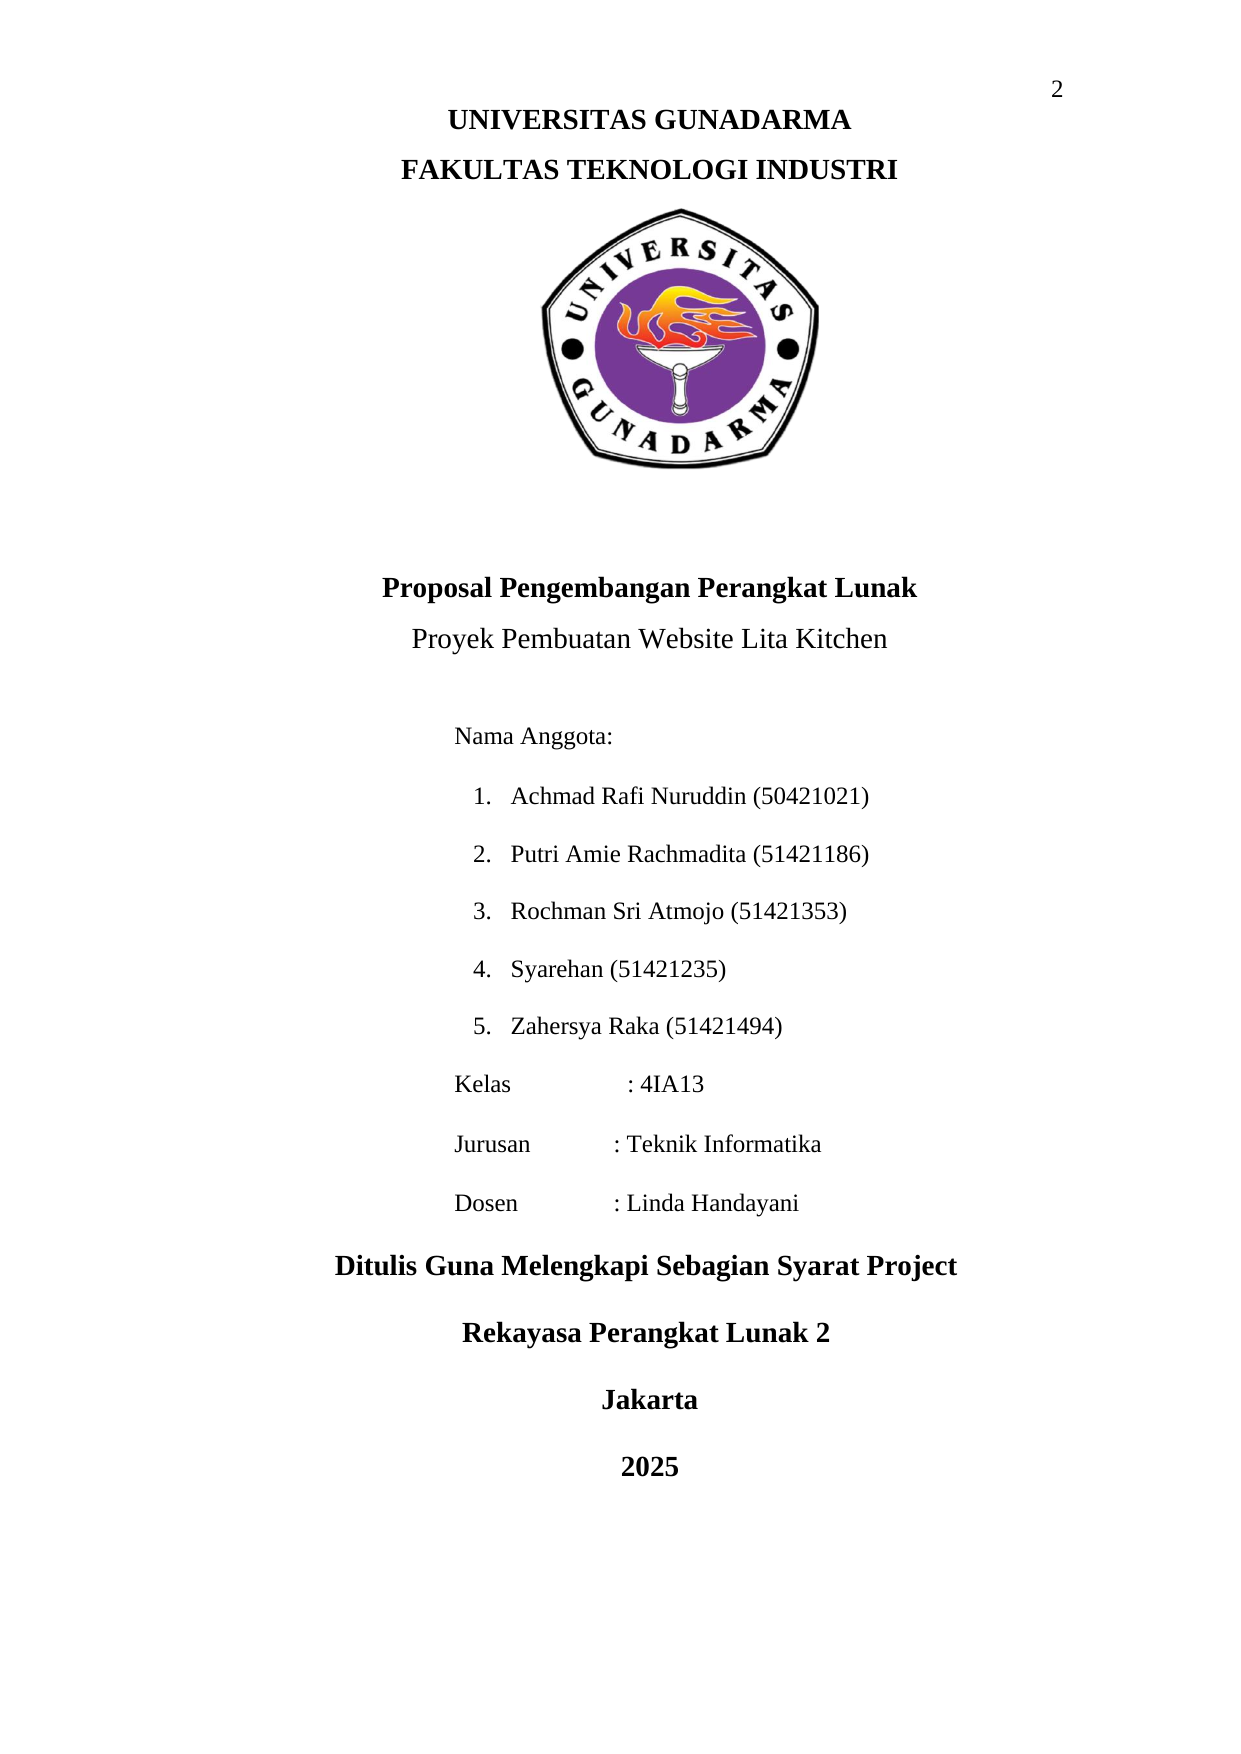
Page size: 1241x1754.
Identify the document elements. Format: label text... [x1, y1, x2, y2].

text Nama Anggota: [454, 721, 1122, 750]
text Rekayasa Perangkat Lunak 2 [271, 1315, 1021, 1349]
list Syarehan (51421235) [473, 954, 1122, 983]
text Proyek Pembuatan Website Lita Kitchen [177, 621, 1122, 654]
text Proposal Pengembangan Perangkat Lunak [177, 571, 1122, 604]
text Kelas : 4IA13 [454, 1069, 994, 1098]
list Putri Amie Rachmadita (51421186) [473, 839, 1122, 868]
picture [539, 207, 820, 470]
text Dosen : Linda Handayani [454, 1188, 1122, 1217]
text 2025KATA PENGANTAR [177, 1449, 1122, 1483]
text Ditulis Guna Melengkapi Sebagian Syarat Project [271, 1248, 1021, 1282]
text FAKULTAS TEKNOLOGI INDUSTRI [177, 152, 1122, 186]
text UNIVERSITAS GUNADARMA [177, 102, 1122, 136]
text Jakarta [177, 1382, 1122, 1416]
list Achmad Rafi Nuruddin (50421021) [473, 781, 1122, 810]
text Jurusan : Teknik Informatika [454, 1129, 994, 1157]
list Zahersya Raka (51421494) [473, 1011, 1122, 1040]
list Rochman Sri Atmojo (51421353) [473, 896, 1122, 925]
